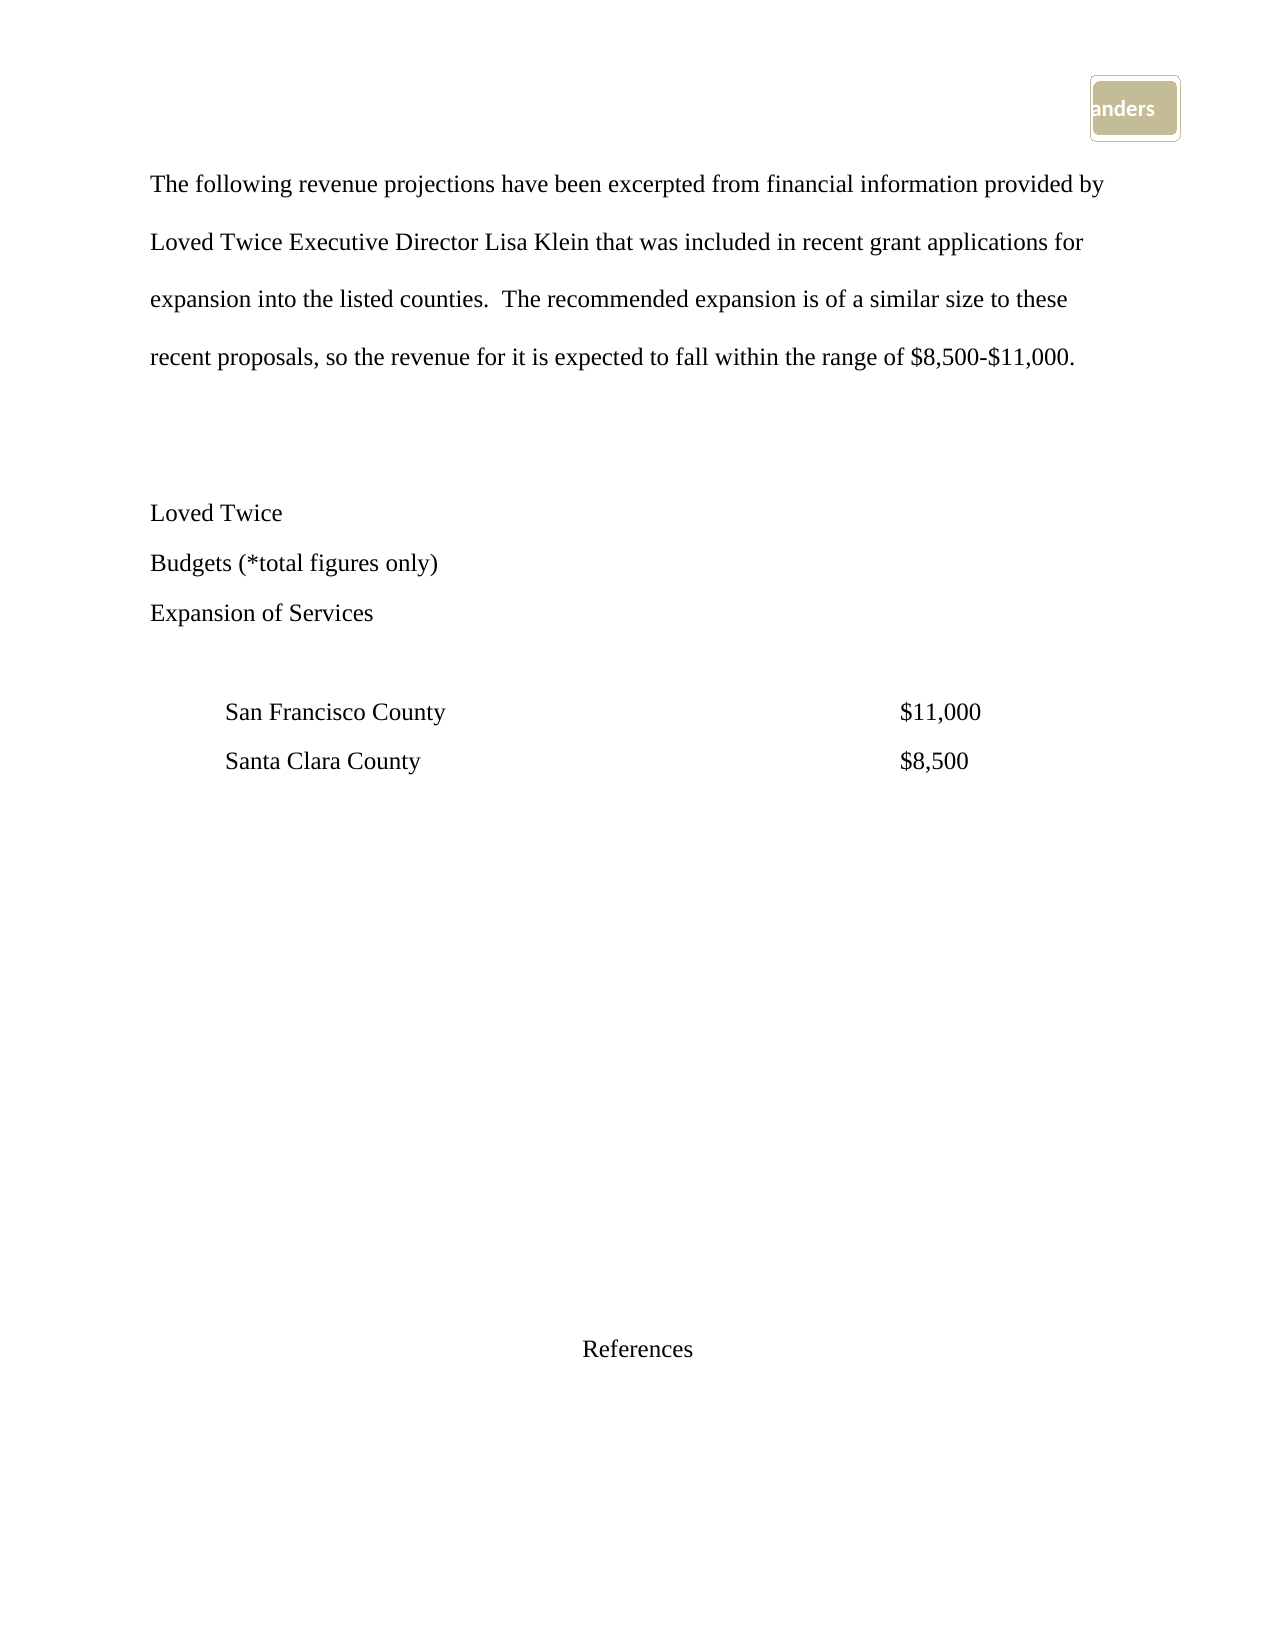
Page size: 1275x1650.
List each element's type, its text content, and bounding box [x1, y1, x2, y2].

text Expansion of Services [150, 598, 1125, 626]
text Santa Clara County $8,500 [150, 746, 1125, 775]
text Loved Twice [150, 498, 1125, 527]
text The following revenue projections have been excerpted from financial information provided by Loved Twice Executive Director Lisa Klein that was included in recent grant applications for expansion into the listed counties. The recommended expansion is of a similar size to these recent proposals, so the revenue for it is expected to fall within the range of $8,500-$11,000. [150, 169, 1125, 371]
text References [150, 1334, 1125, 1363]
text Budgets (*total figures only) [150, 548, 1125, 577]
text San Francisco County $11,000 [150, 697, 1125, 726]
